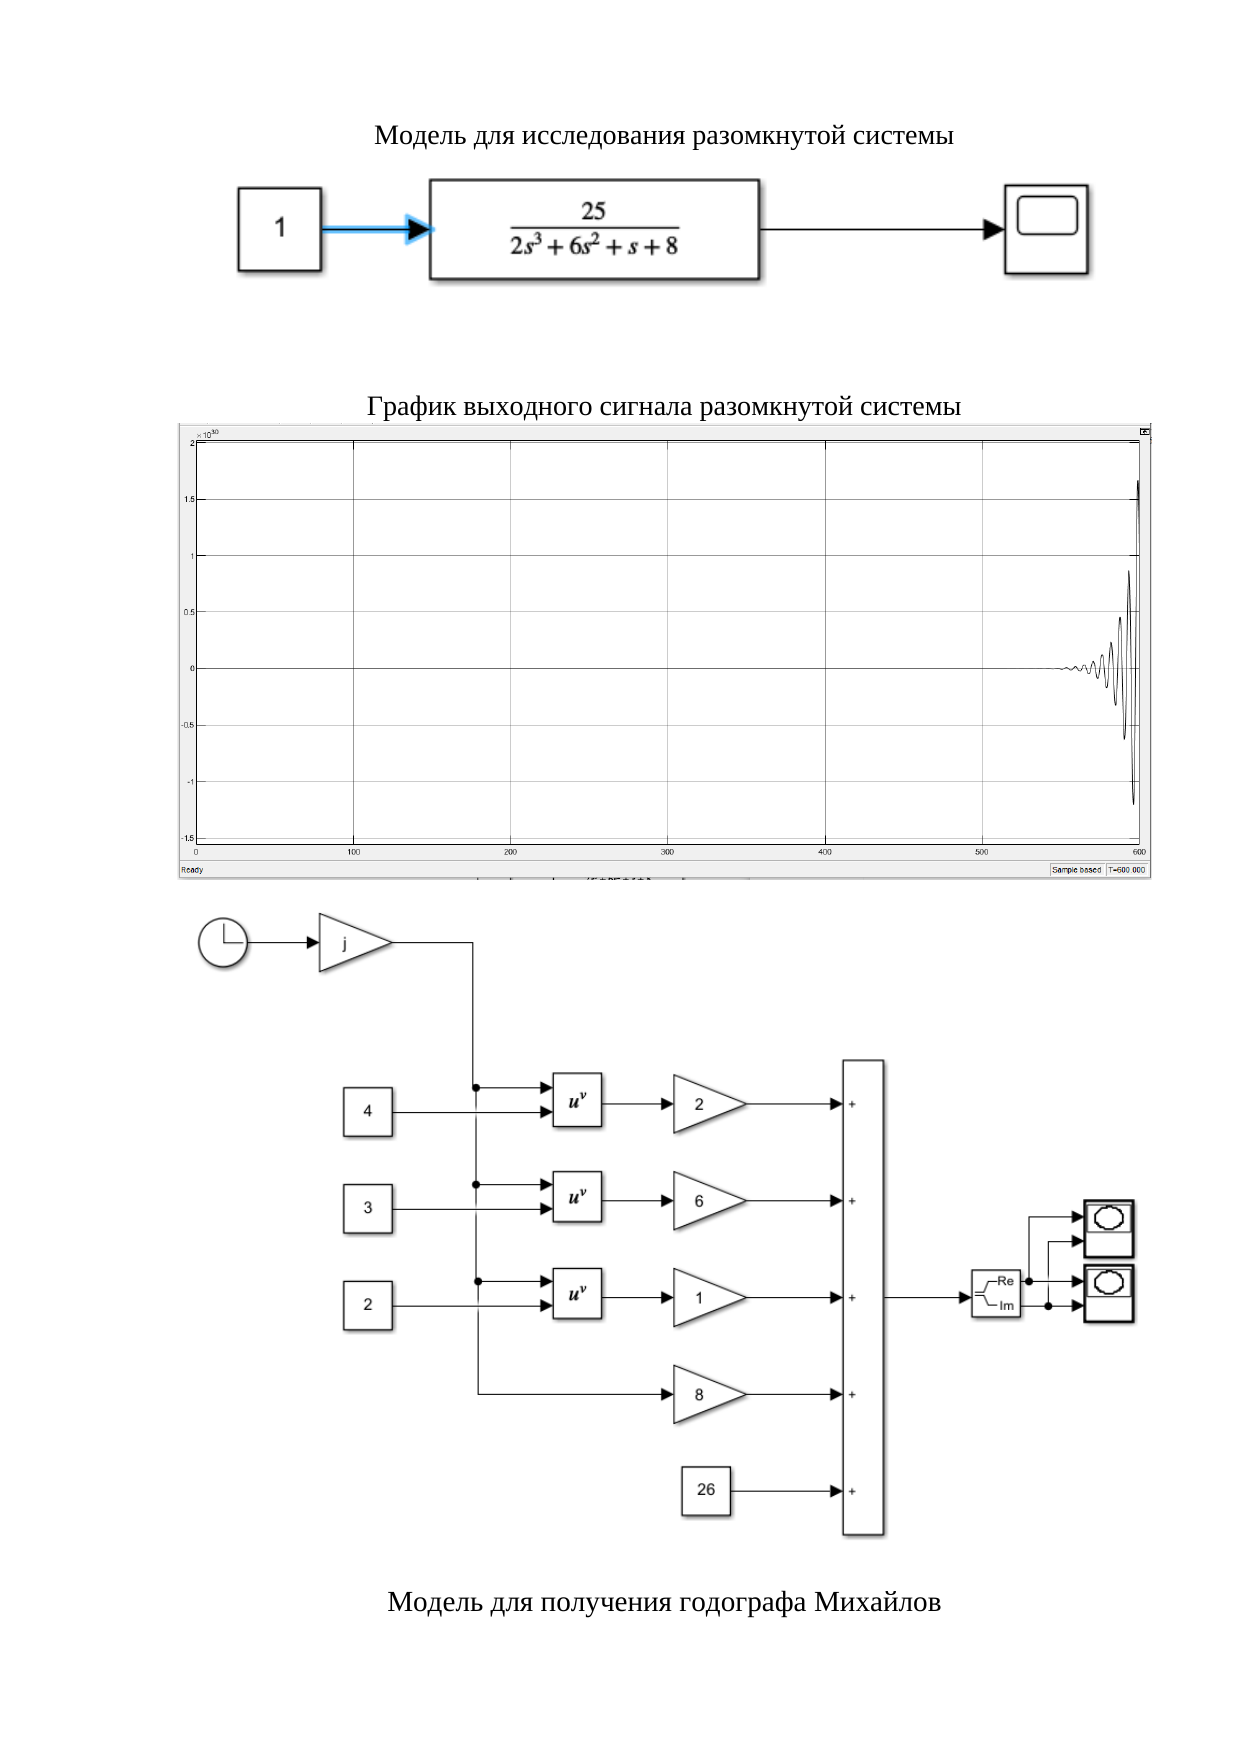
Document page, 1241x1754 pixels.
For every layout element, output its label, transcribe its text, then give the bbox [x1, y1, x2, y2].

picture [177, 898, 1152, 1566]
text График выходного сигнала разомкнутой системы [177, 389, 1152, 423]
picture [210, 152, 1119, 317]
picture [177, 423, 1152, 880]
text Модель для получения годографа Михайлов [177, 1584, 1152, 1618]
